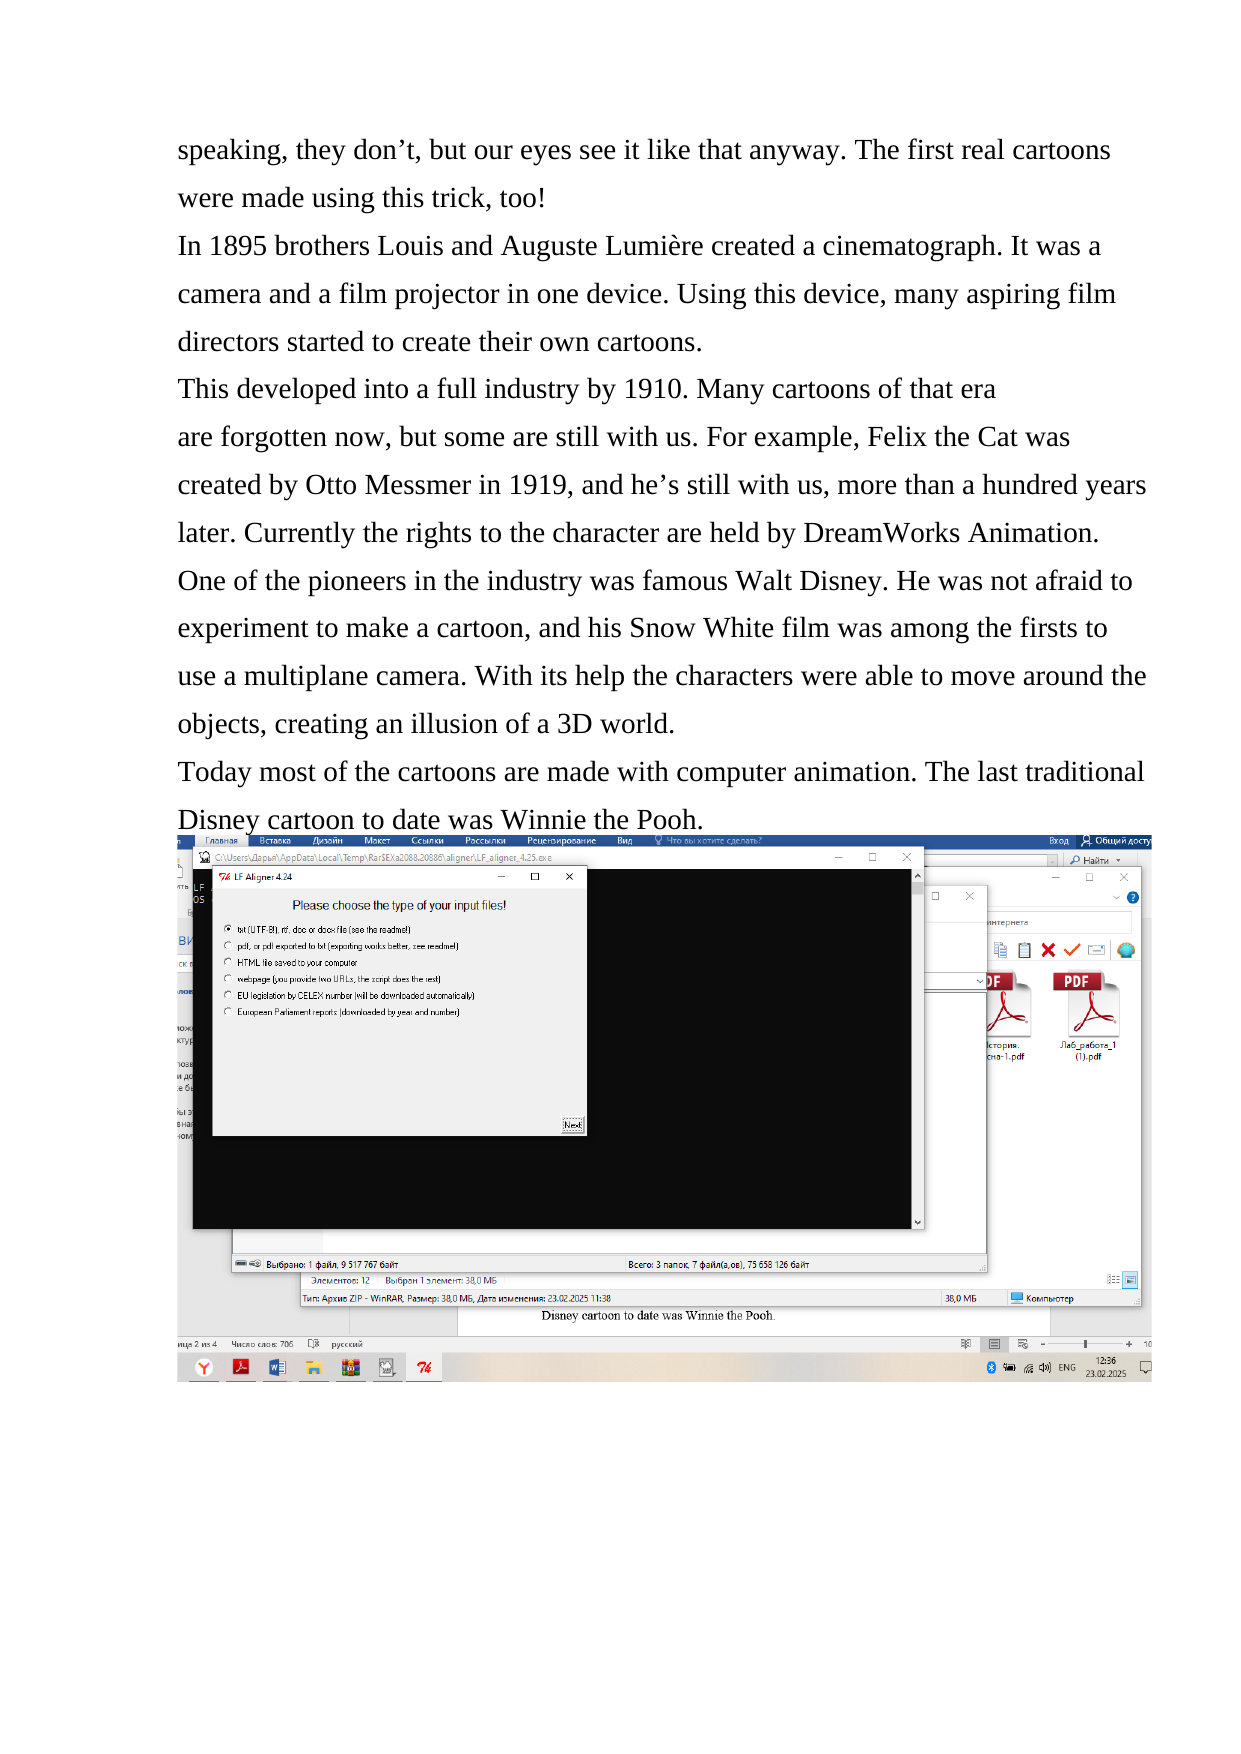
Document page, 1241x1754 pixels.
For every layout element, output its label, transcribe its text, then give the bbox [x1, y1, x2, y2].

text This developed into a full industry by 1910. Many cartoons of that era are forgotten now, but some are still with us. For example, Felix the Cat was created by Otto Messmer in 1919, and he’s still with us, more than a hundred years later. Currently the rights to the character are held by DreamWorks Animation. [177, 357, 1152, 548]
text Today most of the cartoons are made with computer animation. The last traditional Disney cartoon to date was Winnie the Pooh. [177, 740, 1152, 835]
text In 1895 brothers Louis and Auguste Lumière created a cinematograph. It was a camera and a film projector in one device. Using this device, many aspiring film directors started to create their own cartoons. [177, 214, 1152, 357]
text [177, 118, 1152, 214]
picture [177, 835, 1152, 1382]
text One of the pioneers in the industry was famous Walt Disney. He was not afraid to experiment to make a cartoon, and his Snow White film was among the firsts to use a multiplane camera. With its help the characters were able to move around the objects, creating an illusion of a 3D world. [177, 548, 1152, 740]
